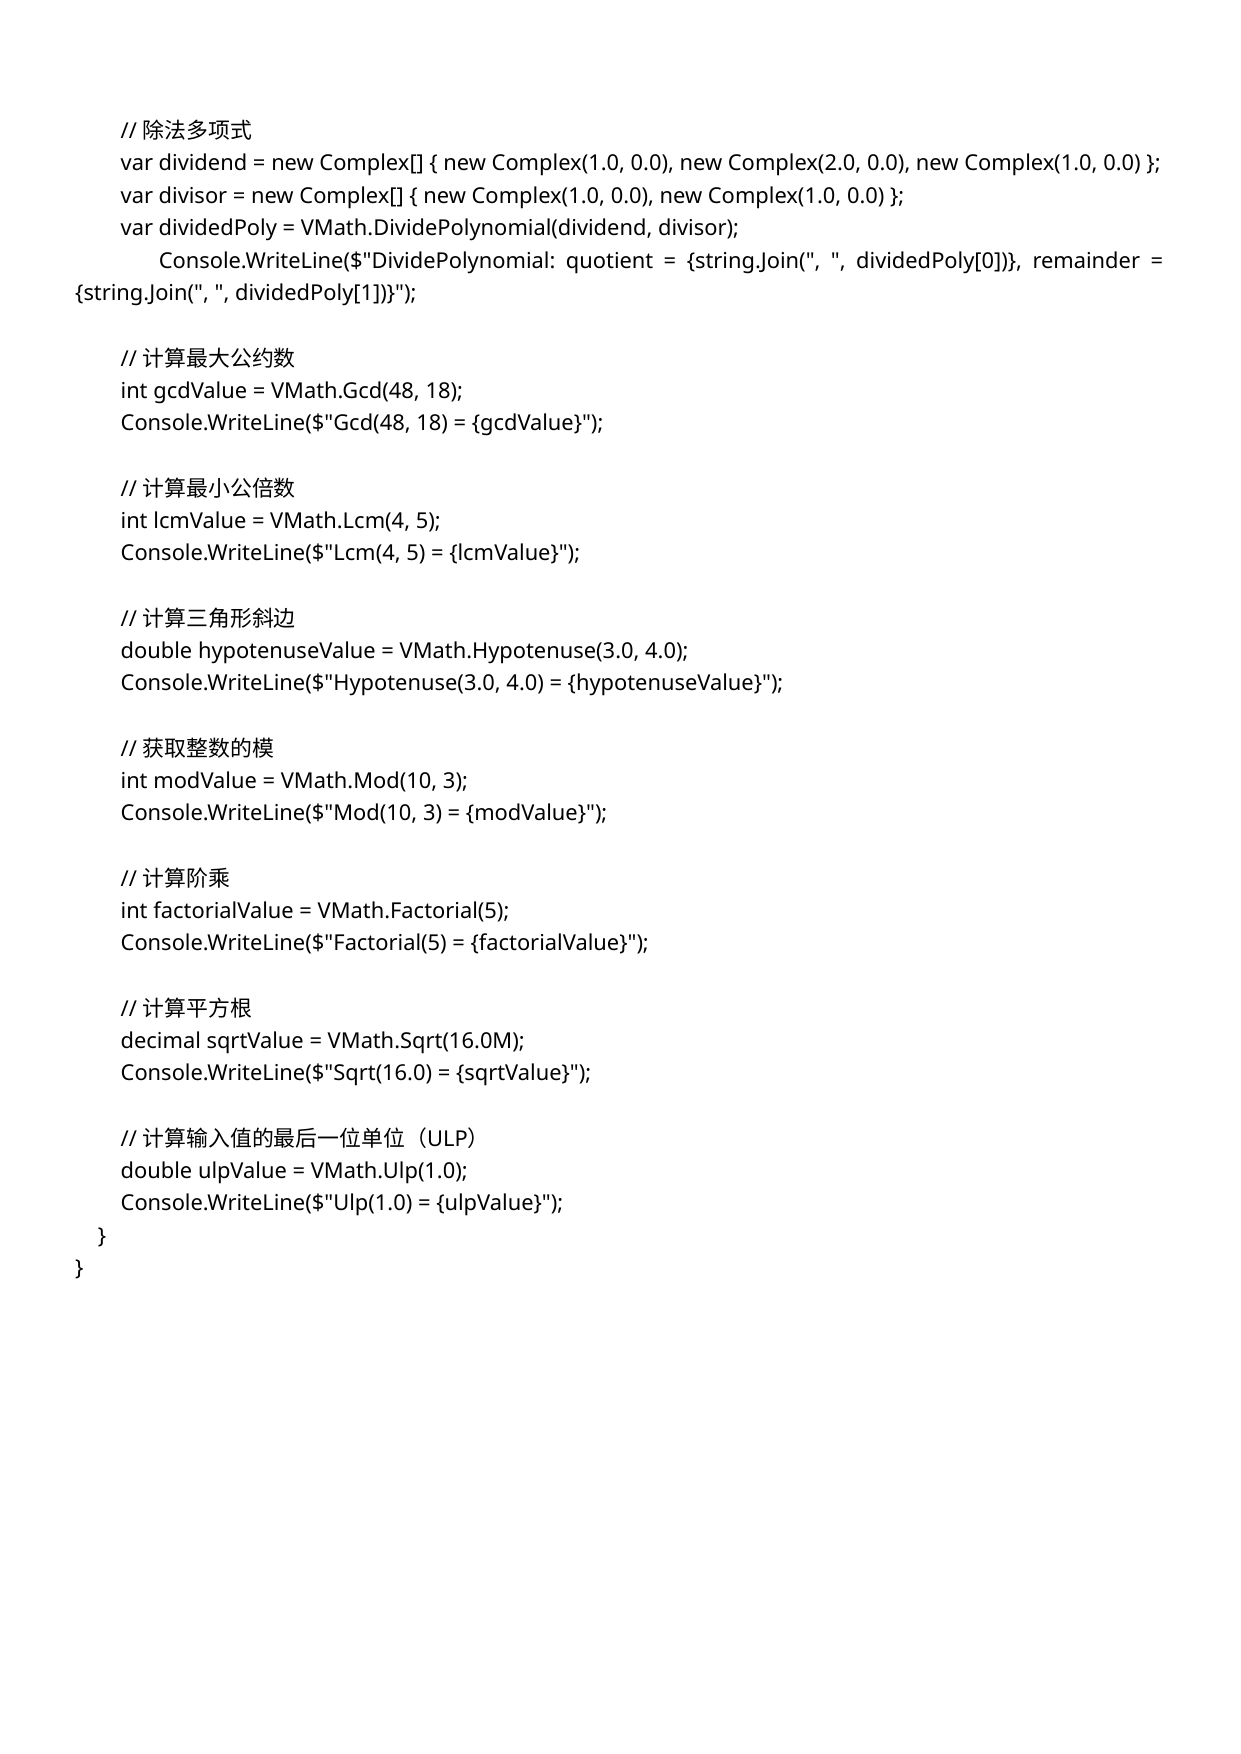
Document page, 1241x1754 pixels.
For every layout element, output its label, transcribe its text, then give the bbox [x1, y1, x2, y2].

text int gcdValue = VMath.Gcd(48, 18); [75, 373, 1165, 406]
text // 计算输入值的最后一位单位（ULP） [75, 1121, 1165, 1153]
text Console.WriteLine($"Mod(10, 3) = {modValue}"); [75, 796, 1165, 828]
text Console.WriteLine($"Factorial(5) = {factorialValue}"); [75, 926, 1165, 958]
text Console.WriteLine($"DividePolynomial: quotient = {string.Join(", ", dividedPoly[0])}, remainder = {string.Join(", ", dividedPoly[1])}"); [75, 243, 1165, 308]
text int lcmValue = VMath.Lcm(4, 5); [75, 503, 1165, 536]
text // 计算三角形斜边 [75, 601, 1165, 633]
text } [75, 1218, 1165, 1251]
text double hypotenuseValue = VMath.Hypotenuse(3.0, 4.0); [75, 633, 1165, 666]
text // 计算阶乘 [75, 861, 1165, 893]
text int factorialValue = VMath.Factorial(5); [75, 893, 1165, 926]
text Console.WriteLine($"Sqrt(16.0) = {sqrtValue}"); [75, 1056, 1165, 1088]
text // 计算平方根 [75, 991, 1165, 1023]
text // 除法多项式 [75, 113, 1165, 146]
text double ulpValue = VMath.Ulp(1.0); [75, 1153, 1165, 1186]
text Console.WriteLine($"Hypotenuse(3.0, 4.0) = {hypotenuseValue}"); [75, 666, 1165, 698]
text var dividend = new Complex[] { new Complex(1.0, 0.0), new Complex(2.0, 0.0), new Complex(1.0, 0.0) }; [75, 146, 1165, 178]
text var divisor = new Complex[] { new Complex(1.0, 0.0), new Complex(1.0, 0.0) }; [75, 178, 1165, 211]
text } [75, 1251, 1165, 1283]
text // 计算最大公约数 [75, 341, 1165, 373]
text // 获取整数的模 [75, 731, 1165, 763]
text Console.WriteLine($"Lcm(4, 5) = {lcmValue}"); [75, 536, 1165, 568]
text var dividedPoly = VMath.DividePolynomial(dividend, divisor); [75, 211, 1165, 243]
text decimal sqrtValue = VMath.Sqrt(16.0M); [75, 1023, 1165, 1056]
text Console.WriteLine($"Gcd(48, 18) = {gcdValue}"); [75, 406, 1165, 438]
text // 计算最小公倍数 [75, 471, 1165, 503]
text Console.WriteLine($"Ulp(1.0) = {ulpValue}"); [75, 1186, 1165, 1218]
text int modValue = VMath.Mod(10, 3); [75, 763, 1165, 796]
